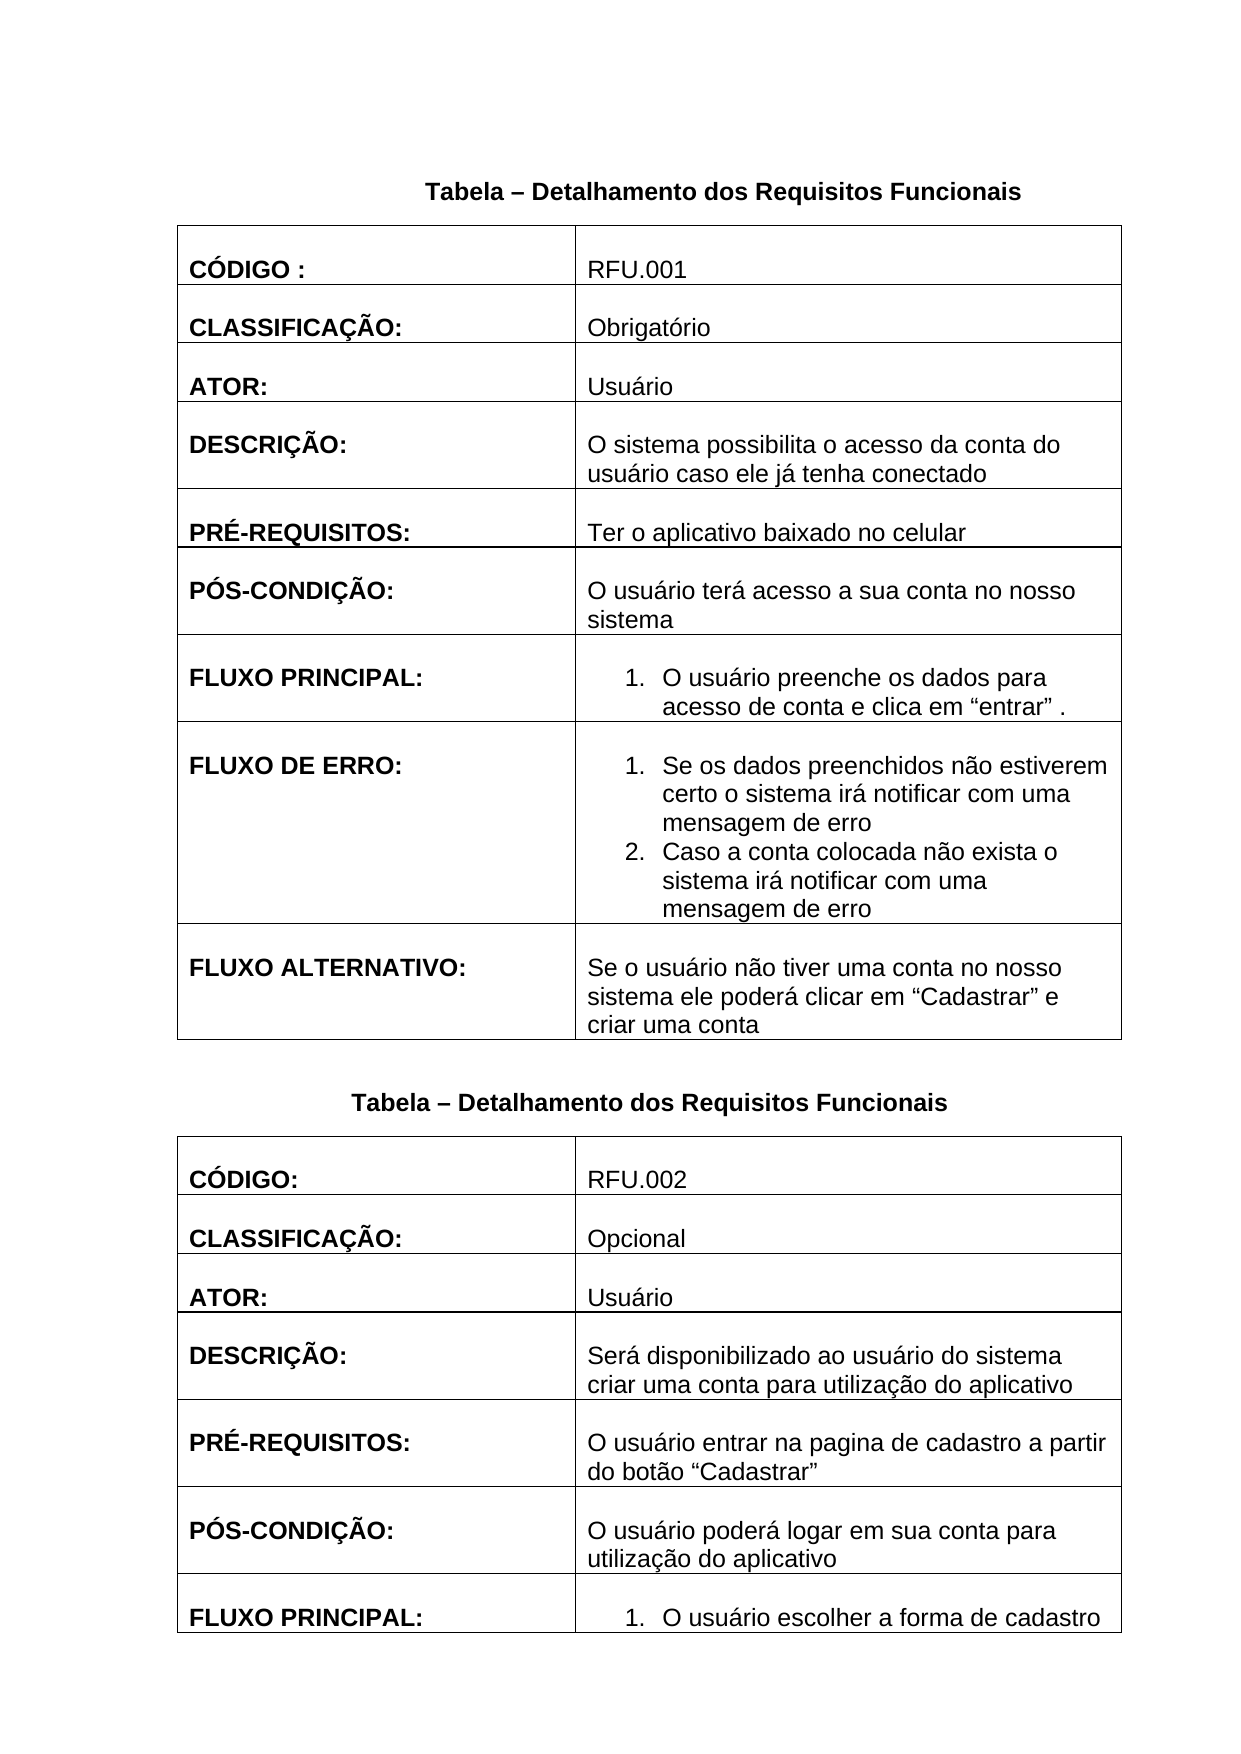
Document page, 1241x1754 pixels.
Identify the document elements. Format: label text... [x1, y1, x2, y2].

table_cell O usuário terá acesso a sua conta no nosso sistema [576, 548, 1121, 634]
table_header CÓDIGO : [178, 226, 575, 283]
table_cell Usuário [576, 343, 1121, 401]
table_cell O usuário poderá logar em sua conta para utilização do aplicativo [576, 1487, 1121, 1573]
text Tabela – Detalhamento dos Requisitos Funcionais [177, 1088, 1122, 1117]
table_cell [576, 1574, 1121, 1632]
table_cell Opcional [576, 1195, 1121, 1253]
table_cell PRÉ-REQUISITOS: [178, 1400, 575, 1486]
table_cell Se o usuário não tiver uma conta no nosso sistema ele poderá clicar em “Cadastrar” e criar uma conta [576, 924, 1121, 1039]
table_cell FLUXO PRINCIPAL: [178, 1574, 575, 1632]
table_cell O sistema possibilita o acesso da conta do usuário caso ele já tenha conectado [576, 402, 1121, 488]
table_header RFU.001 [576, 226, 1121, 283]
table_cell PRÉ-REQUISITOS: [178, 489, 575, 546]
table_cell FLUXO ALTERNATIVO: [178, 924, 575, 1039]
table_header CÓDIGO: [178, 1137, 575, 1194]
table_cell CLASSIFICAÇÃO: [178, 1195, 575, 1253]
table_cell Ter o aplicativo baixado no celular [576, 489, 1121, 546]
table_cell PÓS-CONDIÇÃO: [178, 548, 575, 634]
table_cell ATOR: [178, 1254, 575, 1311]
table_cell Usuário [576, 1254, 1121, 1311]
text Tabela – Detalhamento dos Requisitos Funcionais [251, 177, 1122, 206]
table_cell Obrigatório [576, 285, 1121, 342]
table_cell ATOR: [178, 343, 575, 401]
table_cell O usuário preenche os dados para acesso de conta e clica em “entrar” . [576, 635, 1121, 721]
table_cell Se os dados preenchidos não estiverem certo o sistema irá notificar com uma mensagem de erro Caso a conta colocada não exista o sistema irá notificar com uma mensagem de erro [576, 722, 1121, 923]
table_cell Será disponibilizado ao usuário do sistema criar uma conta para utilização do aplicativo [576, 1313, 1121, 1399]
table_header RFU.002 [576, 1137, 1121, 1194]
table_cell FLUXO DE ERRO: [178, 722, 575, 923]
table_cell DESCRIÇÃO: [178, 402, 575, 488]
table_cell PÓS-CONDIÇÃO: [178, 1487, 575, 1573]
table_cell O usuário entrar na pagina de cadastro a partir do botão “Cadastrar” [576, 1400, 1121, 1486]
table_cell CLASSIFICAÇÃO: [178, 285, 575, 342]
table_cell FLUXO PRINCIPAL: [178, 635, 575, 721]
table_cell DESCRIÇÃO: [178, 1313, 575, 1399]
